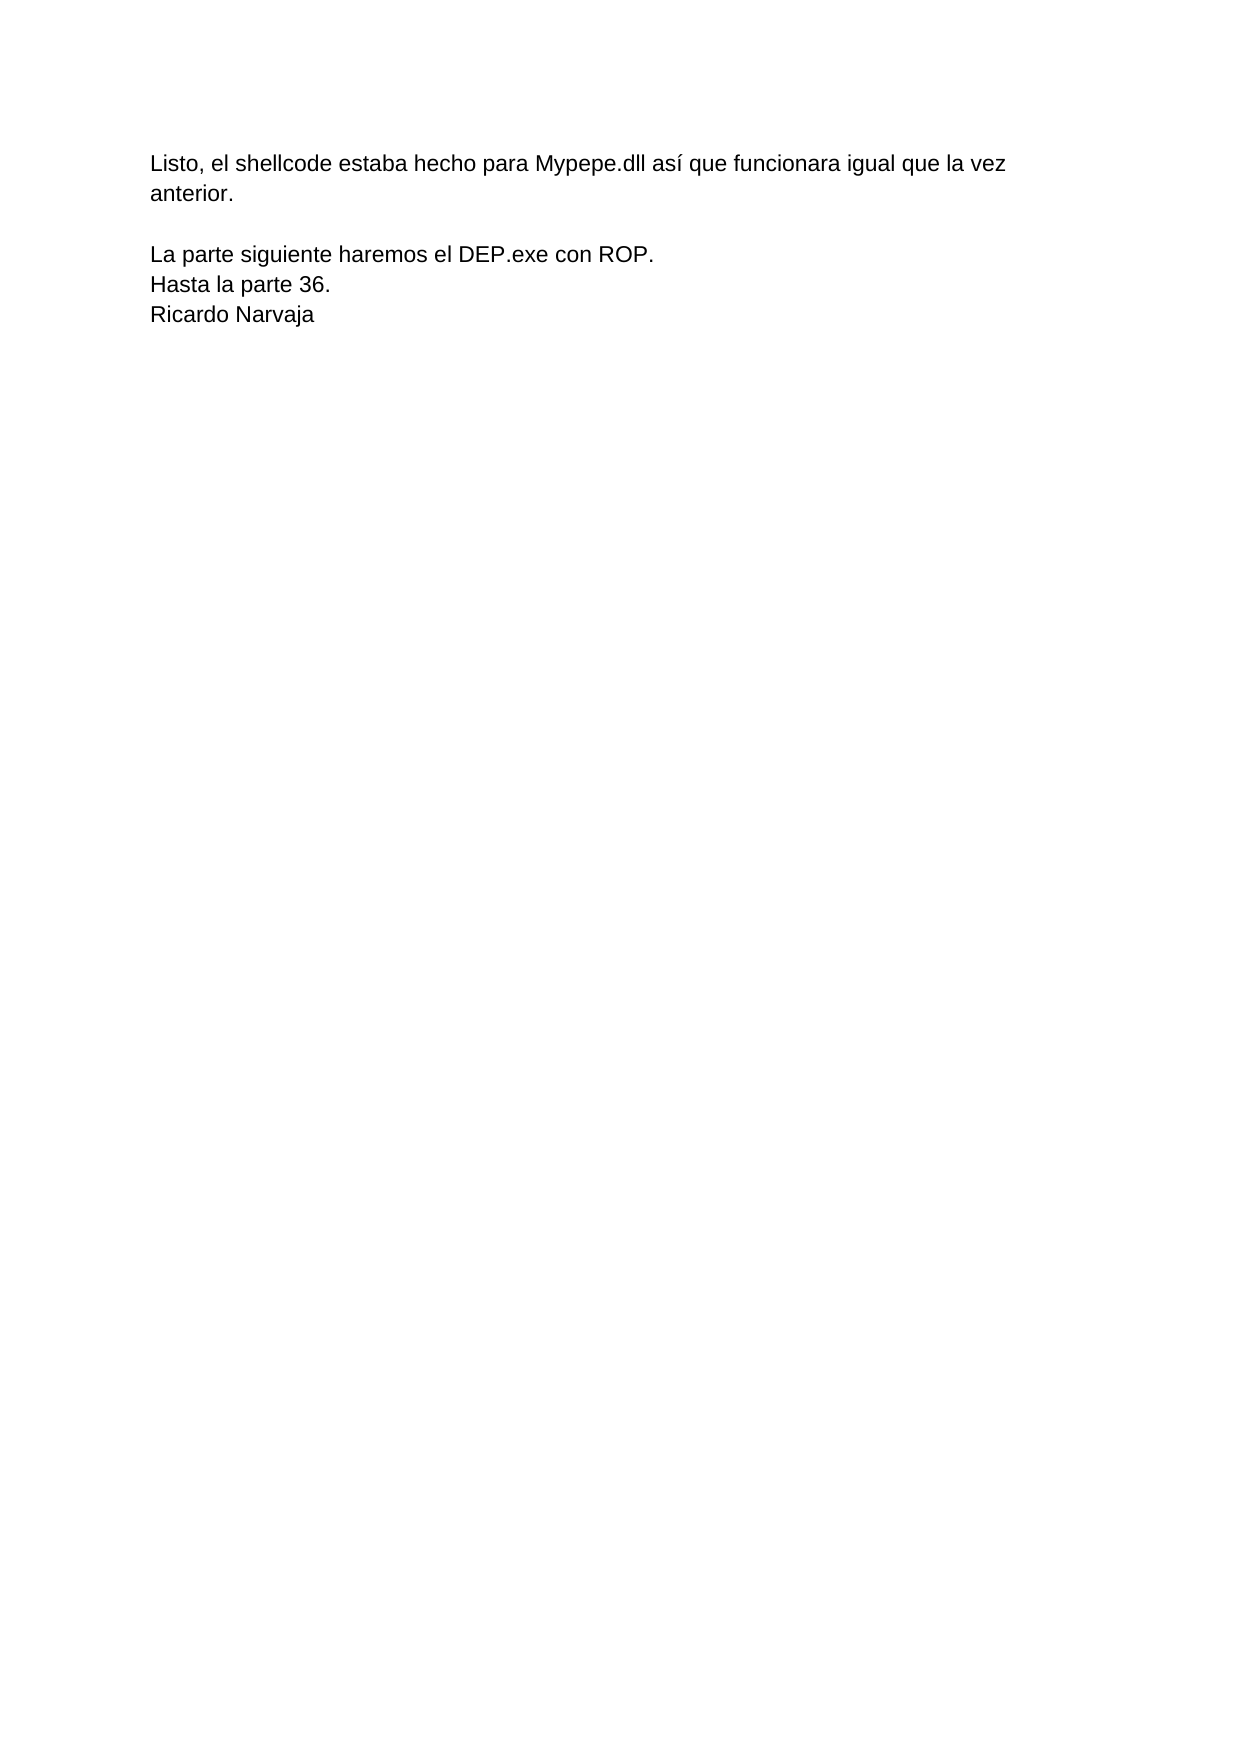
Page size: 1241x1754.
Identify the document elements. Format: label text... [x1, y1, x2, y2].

text Ricardo Narvaja [150, 301, 1090, 327]
text La parte siguiente haremos el DEP.exe con ROP. [150, 241, 1090, 267]
text Listo, el shellcode estaba hecho para Mypepe.dll así que funcionara igual que la vez anterior. [150, 150, 1090, 207]
text Hasta la parte 36. [150, 271, 1090, 297]
